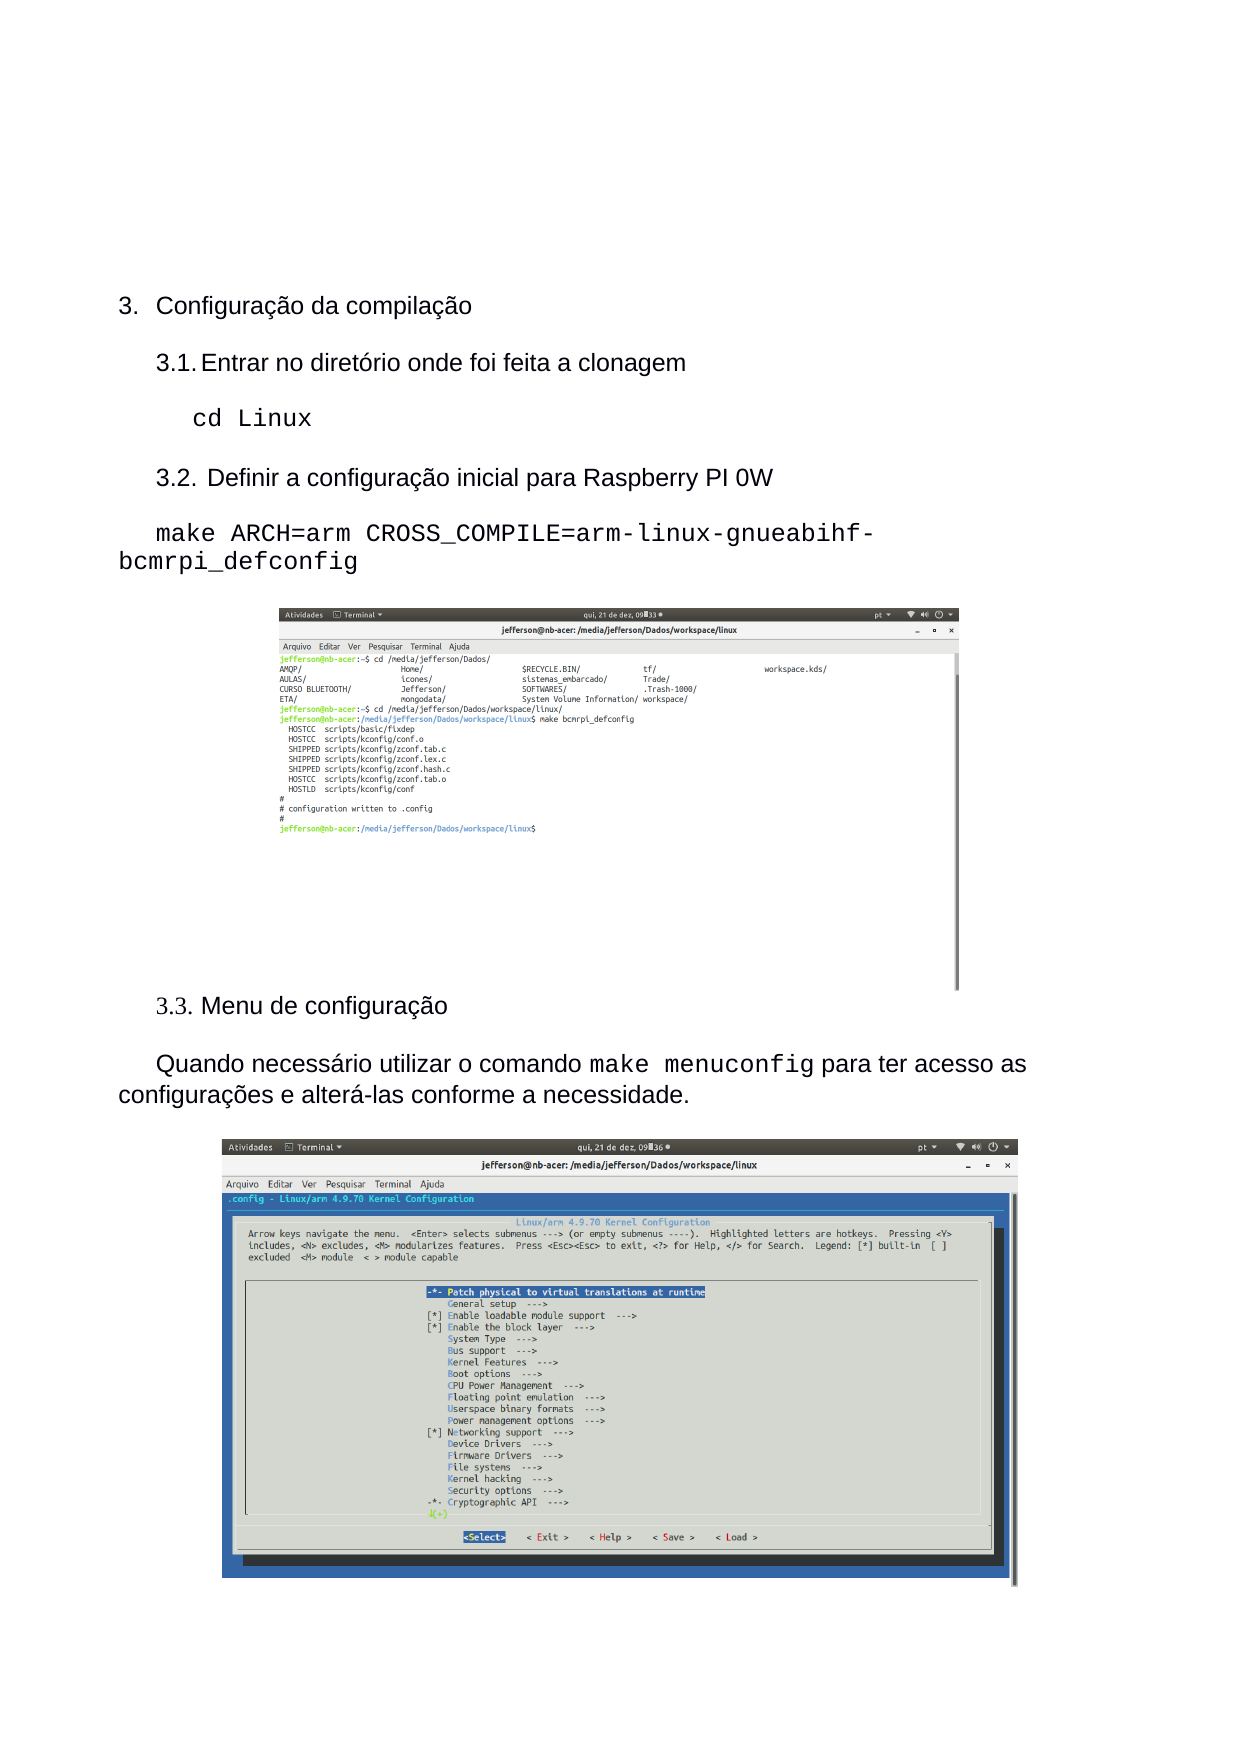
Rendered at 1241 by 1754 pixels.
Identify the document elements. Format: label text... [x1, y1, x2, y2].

picture [279, 608, 959, 991]
list cd Linux [192, 406, 1122, 434]
list Menu de configuração [156, 991, 1122, 1020]
picture [221, 1139, 1018, 1587]
text make ARCH=arm CROSS_COMPILE=arm-linux-gnueabihf- bcmrpi_defconfig [118, 520, 1122, 577]
list Entrar no diretório onde foi feita a clonagem [156, 348, 1122, 377]
list Definir a configuração inicial para Raspberry PI 0W [156, 463, 1122, 491]
text Quando necessário utilizar o comando make menuconfig para ter acesso as configurações e alterá-las conforme a necessidade. [118, 1049, 1122, 1108]
list Configuração da compilação [118, 291, 1122, 319]
